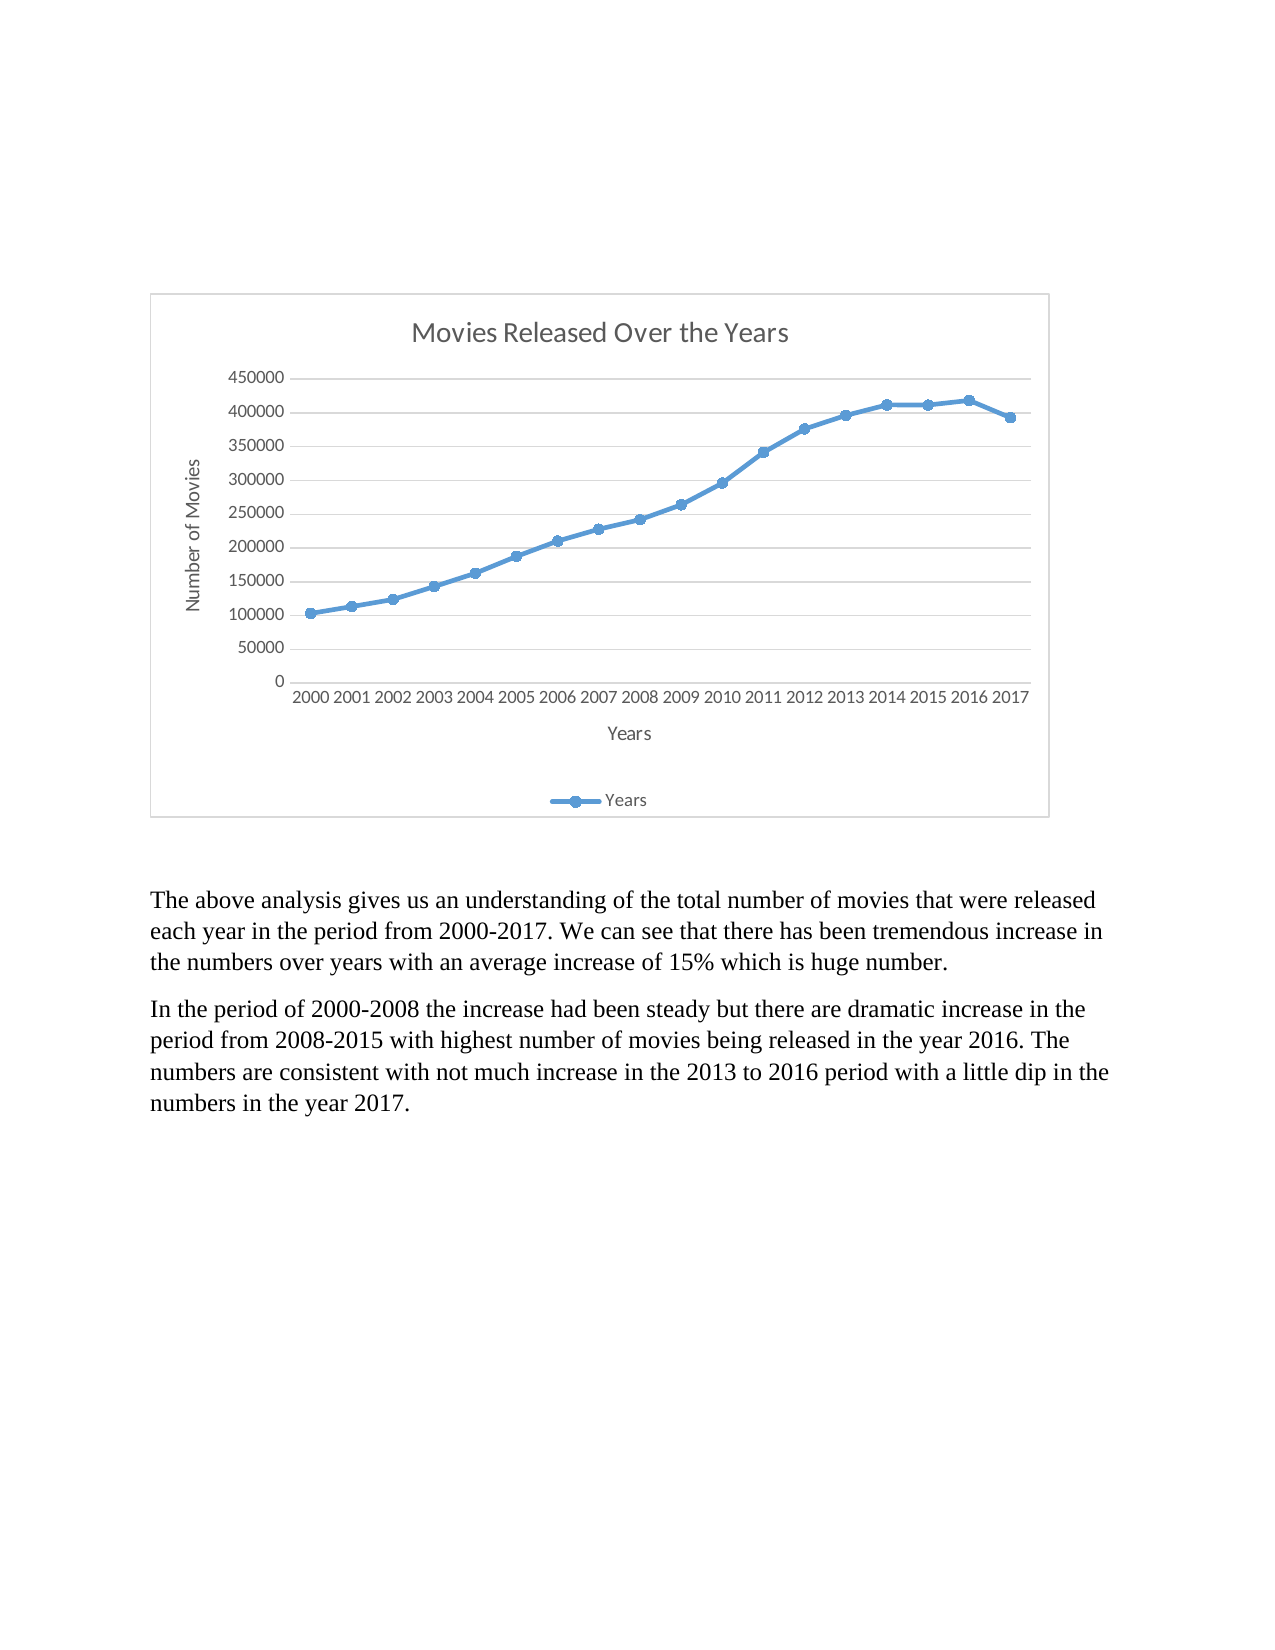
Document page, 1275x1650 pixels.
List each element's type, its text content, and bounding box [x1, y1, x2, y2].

text In the period of 2000-2008 the increase had been steady but there are dramatic increase in the period from 2008-2015 with highest number of movies being released in the year 2016. The numbers are consistent with not much increase in the 2013 to 2016 period with a little dip in the numbers in the year 2017. [150, 994, 1125, 1116]
text The above analysis gives us an understanding of the total number of movies that were released each year in the period from 2000-2017. We can see that there has been tremendous increase in the numbers over years with an average increase of 15% which is huge number. [150, 885, 1125, 976]
